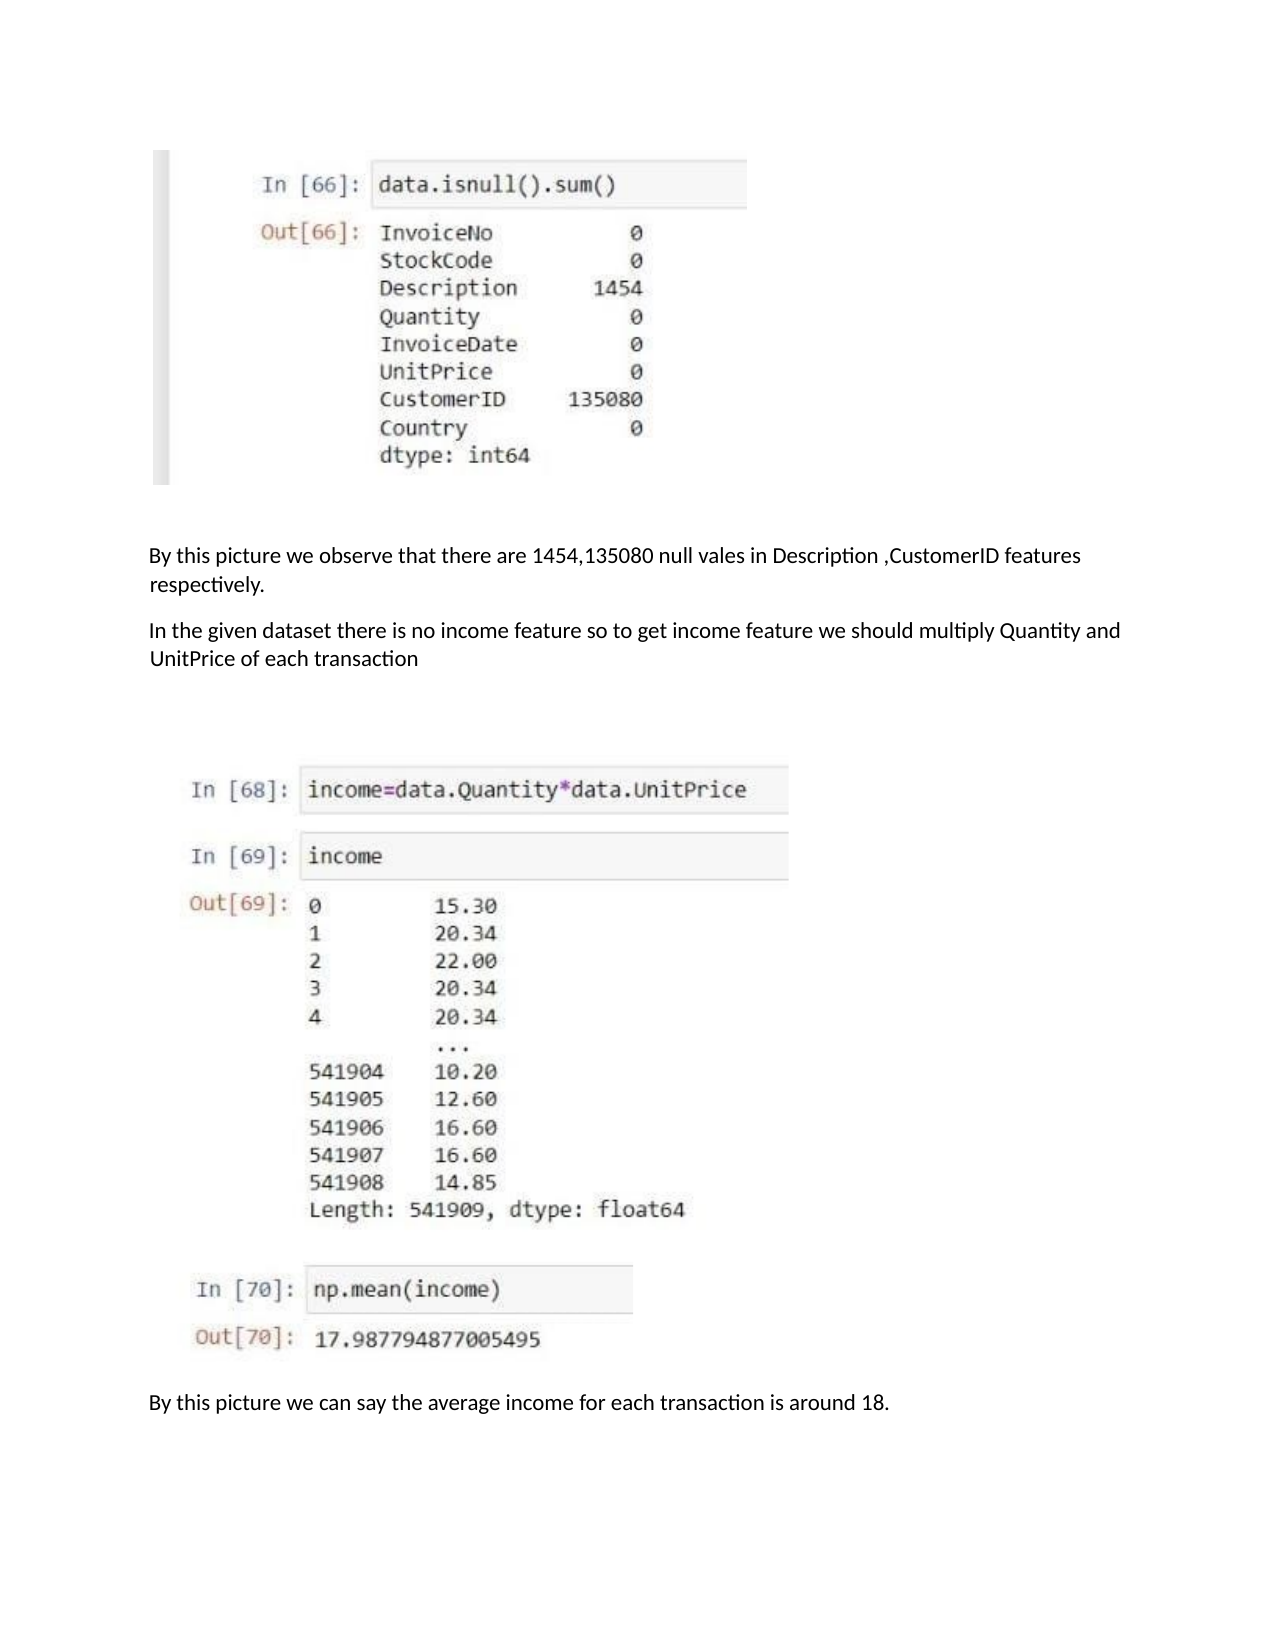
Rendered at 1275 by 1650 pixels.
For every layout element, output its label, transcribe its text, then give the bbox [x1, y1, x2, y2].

text By this picture we can say the average income for each transaction is around 18. [148, 1388, 1127, 1416]
picture [153, 1248, 634, 1376]
picture [153, 150, 747, 485]
text By this picture we observe that there are 1454,135080 null vales in Description ,CustomerID features respectively. [148, 541, 1127, 598]
picture [155, 754, 789, 1247]
text In the given dataset there is no income feature so to get income feature we should multiply Quantity and UnitPrice of each transaction [148, 616, 1127, 673]
